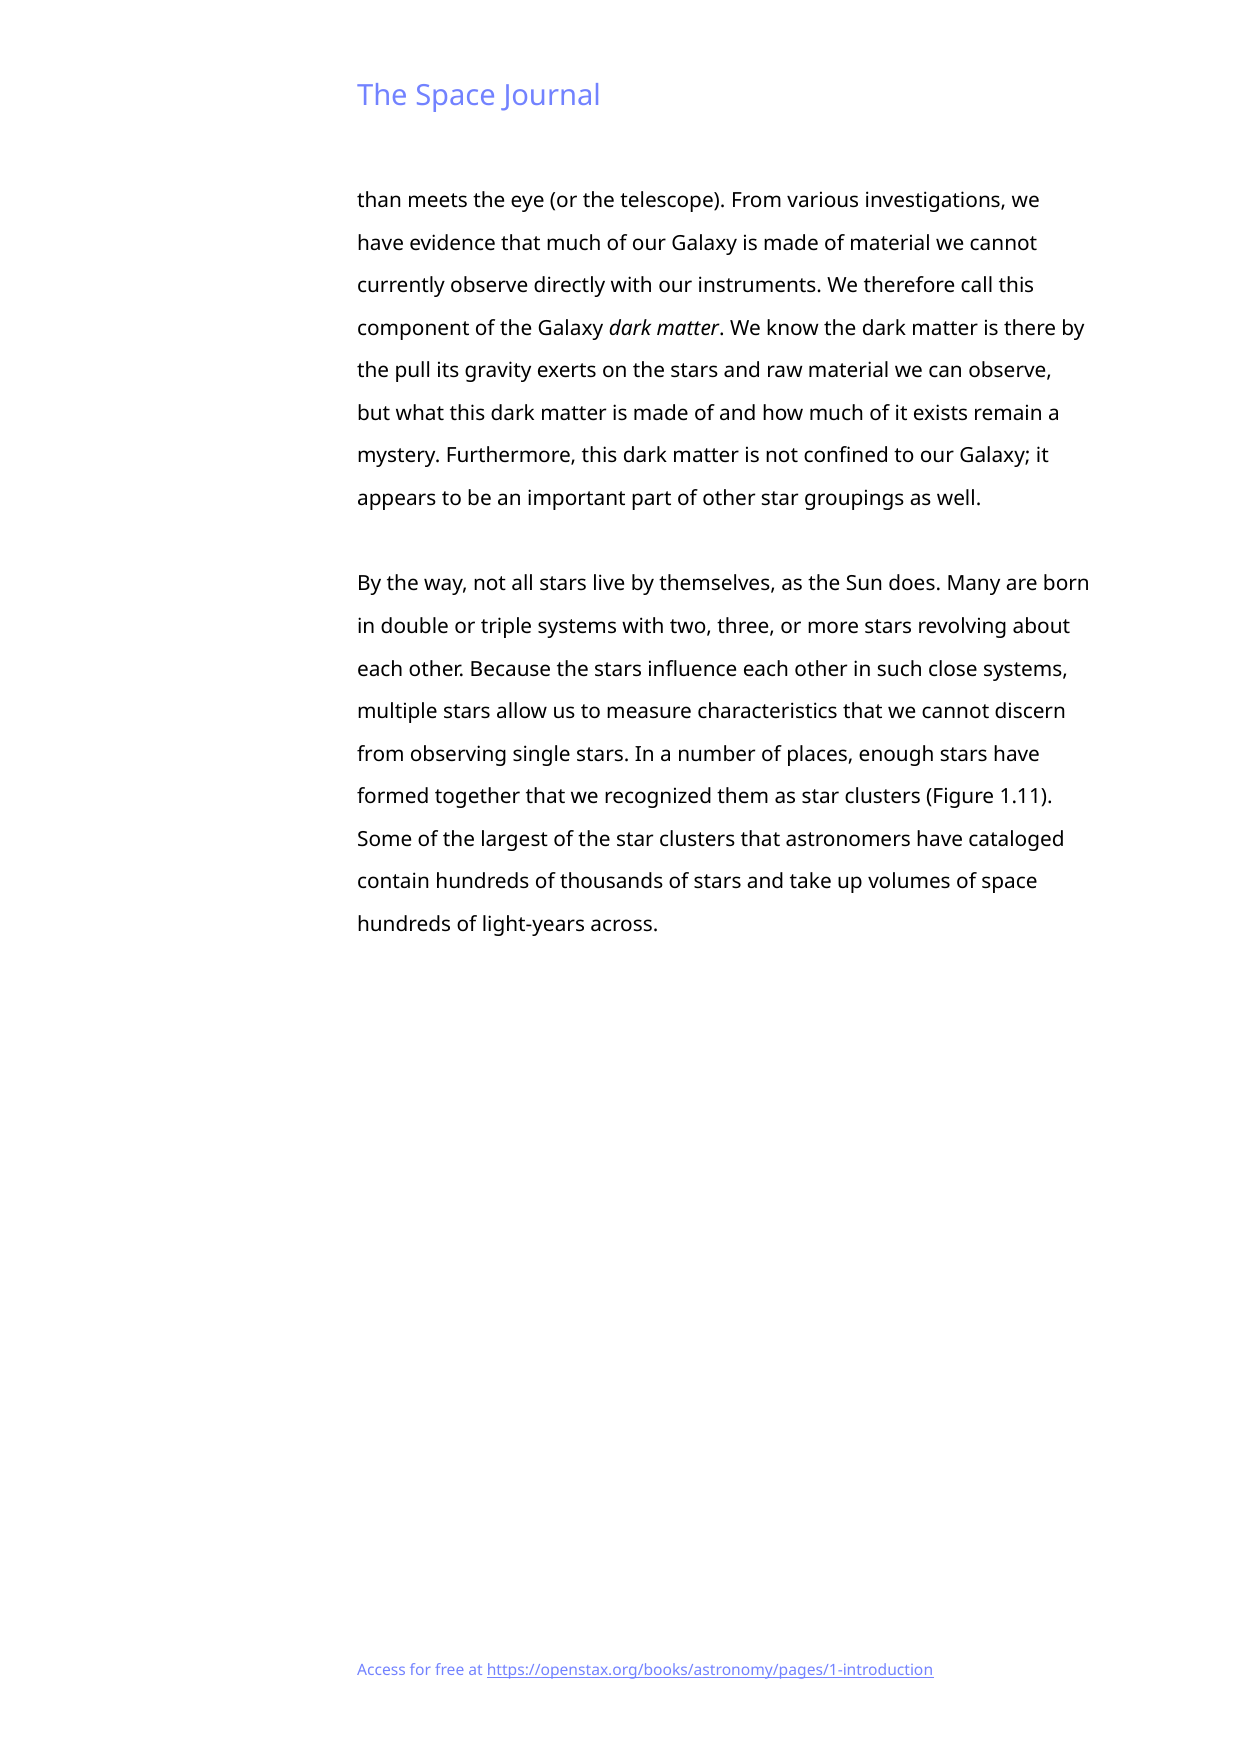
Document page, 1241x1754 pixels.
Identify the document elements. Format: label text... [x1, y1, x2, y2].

text By the way, not all stars live by themselves, as the Sun does. Many are born in double or triple systems with two, three, or more stars revolving about each other. Because the stars influence each other in such close systems, multiple stars allow us to measure characteristics that we cannot discern from observing single stars. In a number of places, enough stars have formed together that we recognized them as star clusters (Figure 1.11). Some of the largest of the star clusters that astronomers have cataloged contain hundreds of thousands of stars and take up volumes of space hundreds of light-years across. [357, 568, 1090, 938]
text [357, 185, 1090, 512]
